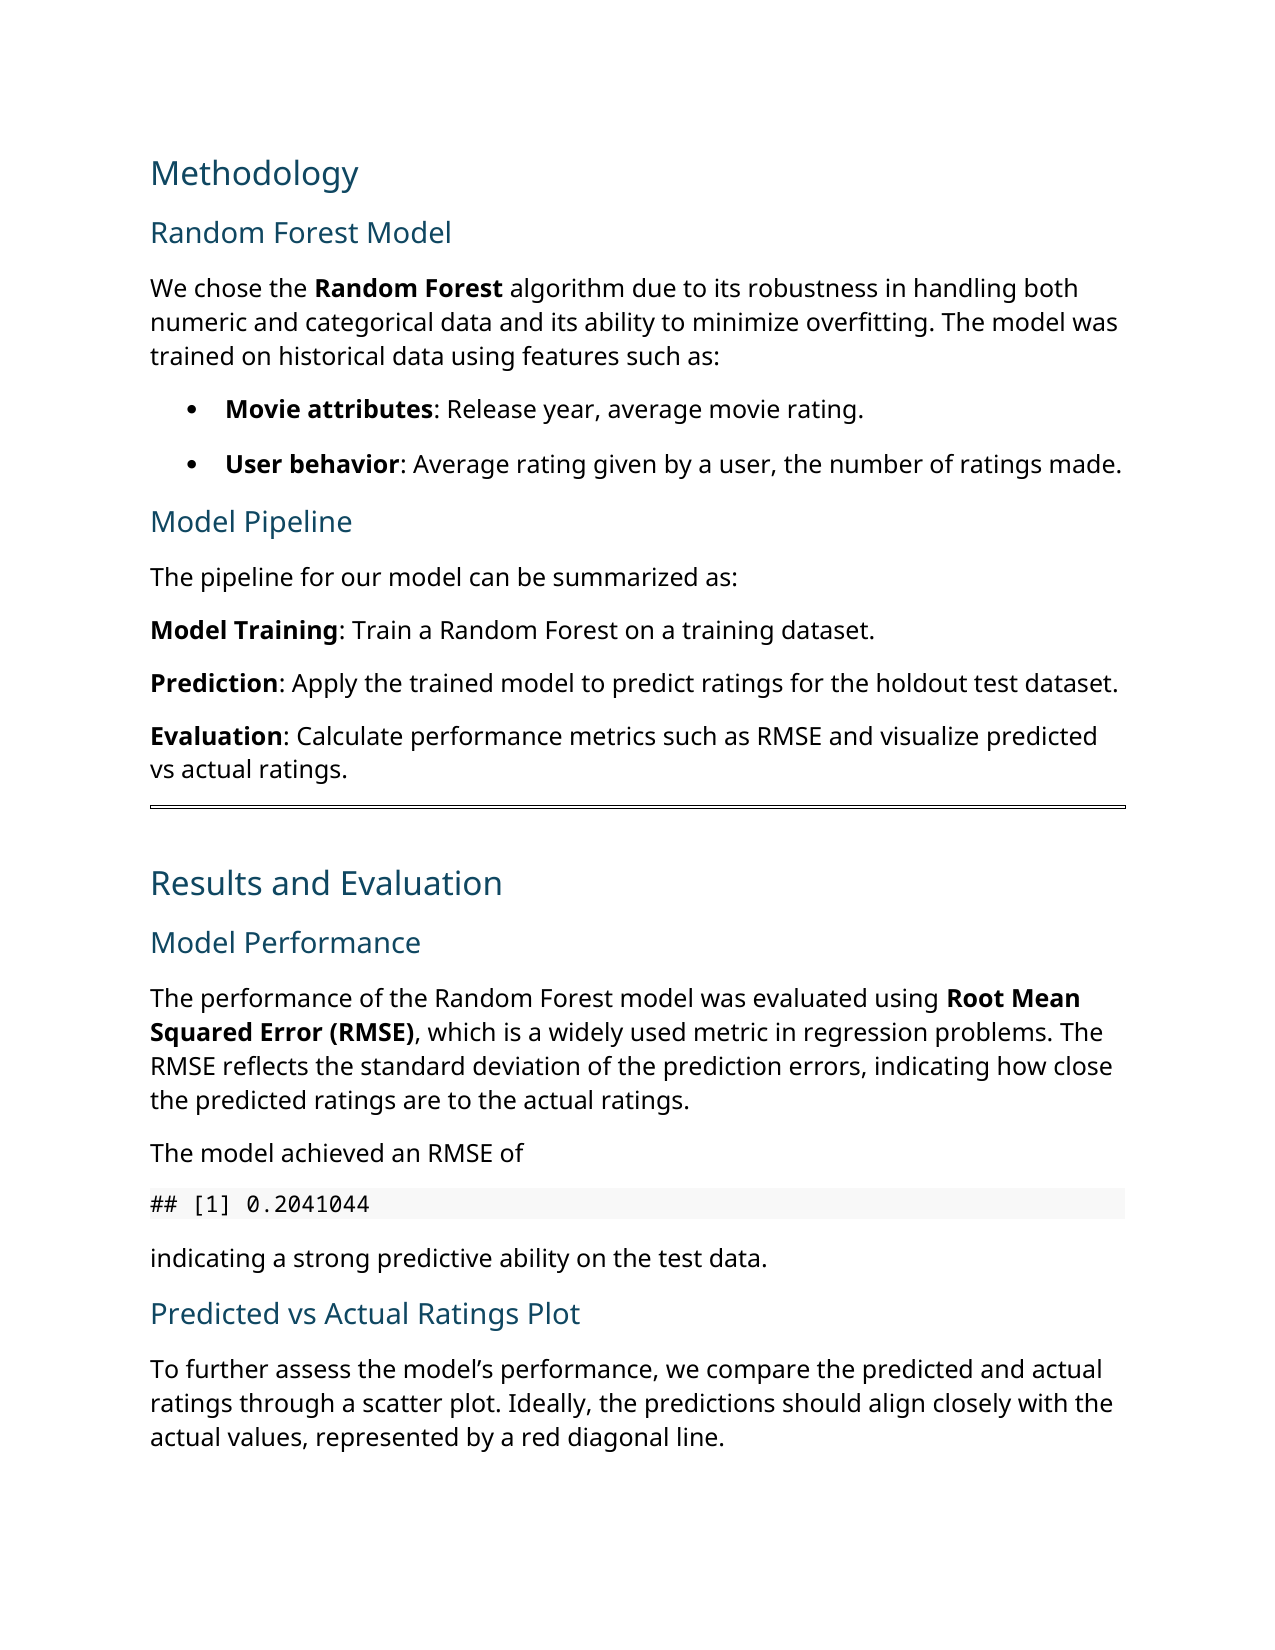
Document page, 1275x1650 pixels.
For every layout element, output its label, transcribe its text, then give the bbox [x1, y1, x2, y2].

text To further assess the model’s performance, we compare the predicted and actual ratings through a scatter plot. Ideally, the predictions should align closely with the actual values, represented by a red diagonal line. [150, 1352, 1125, 1454]
text The pipeline for our model can be summarized as: [150, 560, 1125, 594]
text Model Training: Train a Random Forest on a training dataset. [150, 612, 1125, 647]
subtitle Model Pipeline [150, 501, 1125, 541]
text Prediction: Apply the trained model to predict ratings for the holdout test dataset. [150, 665, 1125, 699]
text indicating a strong predictive ability on the test data. [150, 1240, 1125, 1274]
subtitle Results and Evaluation [150, 860, 1125, 905]
subtitle Methodology [150, 150, 1125, 195]
list User behavior: Average rating given by a user, the number of ratings made. [187, 446, 1125, 480]
list Movie attributes: Release year, average movie rating. [187, 391, 1125, 426]
text We chose the Random Forest algorithm due to its robustness in handling both numeric and categorical data and its ability to minimize overfitting. The model was trained on historical data using features such as: [150, 271, 1125, 373]
text The performance of the Random Forest model was evaluated using Root Mean Squared Error (RMSE), which is a widely used metric in regression problems. The RMSE reflects the standard deviation of the prediction errors, indicating how close the predicted ratings are to the actual ratings. [150, 980, 1125, 1117]
text ## [1] 0.2041044 [150, 1188, 1125, 1219]
subtitle Predicted vs Actual Ratings Plot [150, 1293, 1125, 1333]
text Evaluation: Calculate performance metrics such as RMSE and visualize predicted vs actual ratings. [150, 718, 1125, 786]
subtitle Model Performance [150, 922, 1125, 962]
subtitle Random Forest Model [150, 212, 1125, 252]
text The model achieved an RMSE of [150, 1135, 1125, 1169]
